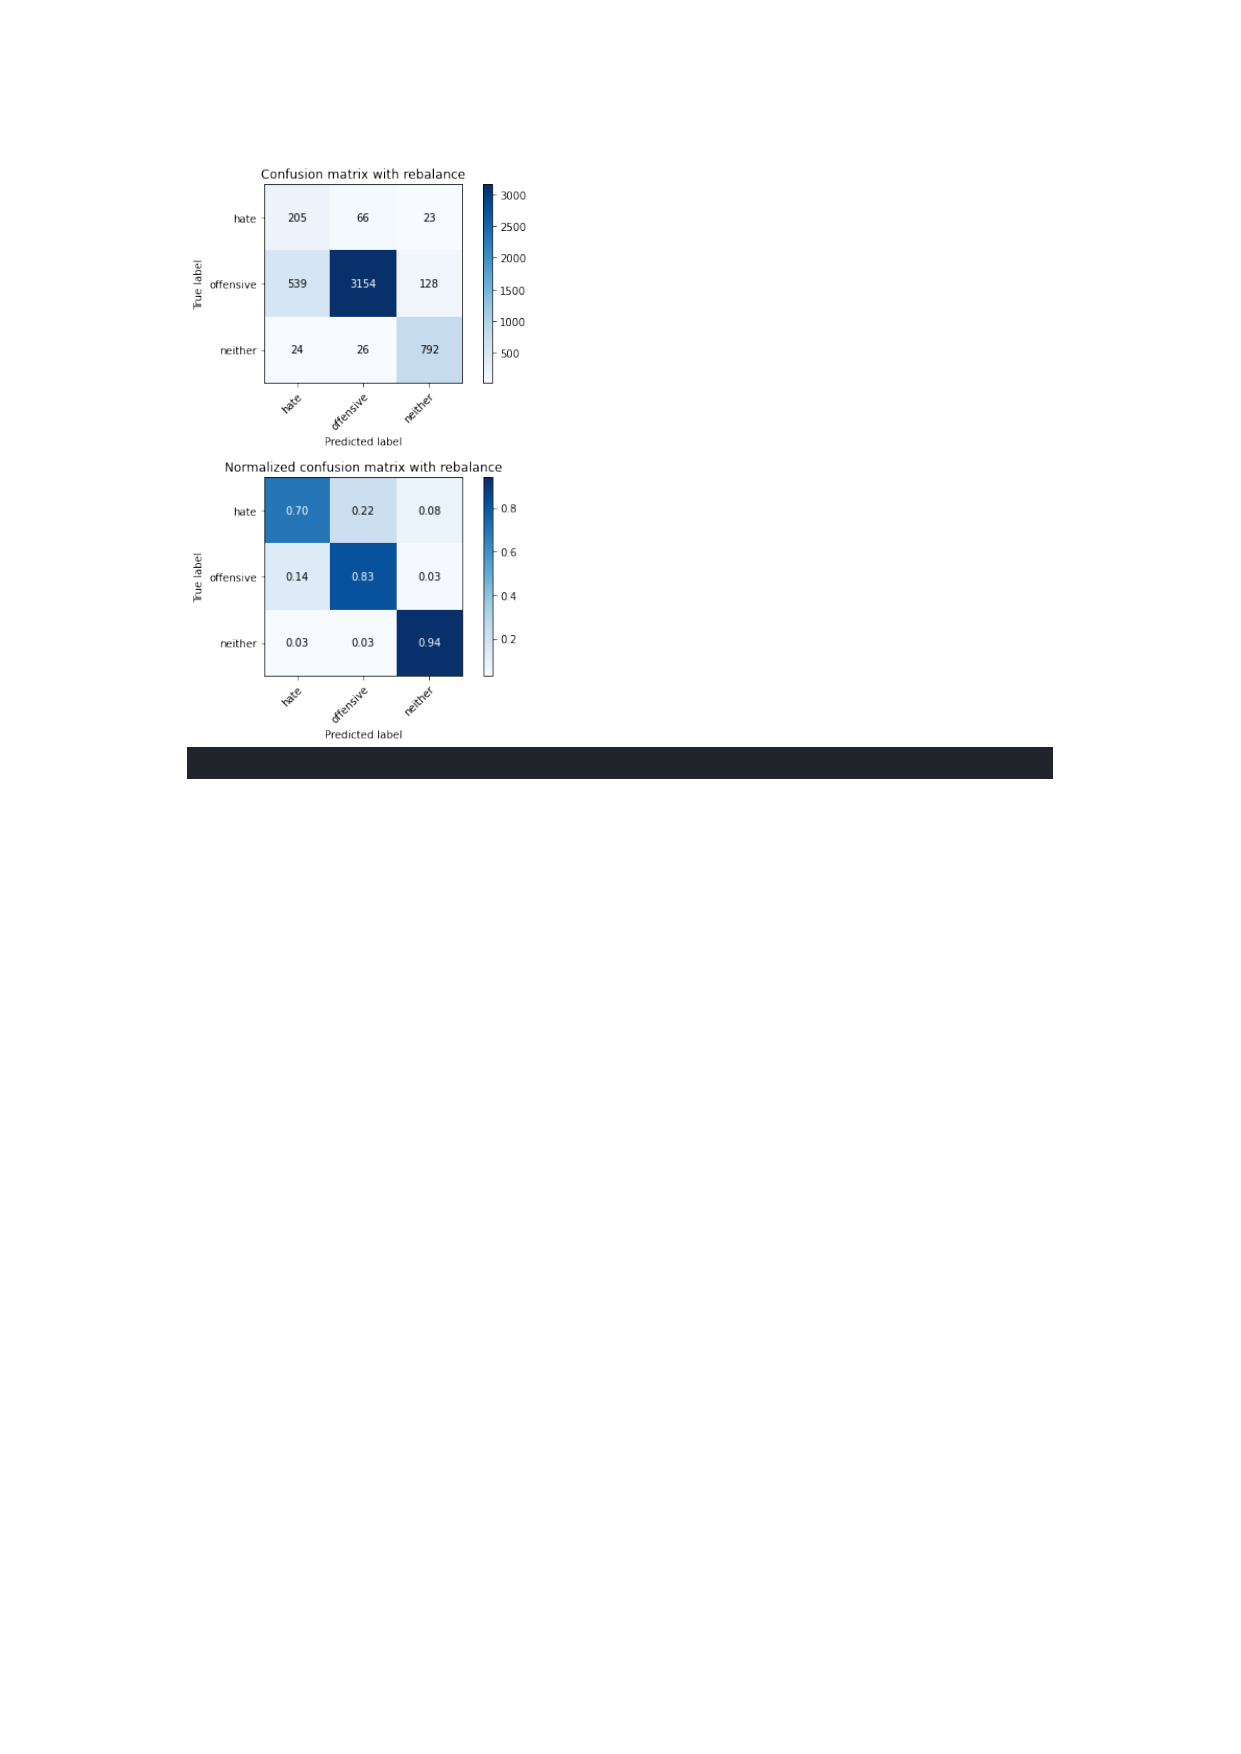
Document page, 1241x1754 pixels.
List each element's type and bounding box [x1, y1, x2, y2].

picture [187, 162, 533, 747]
